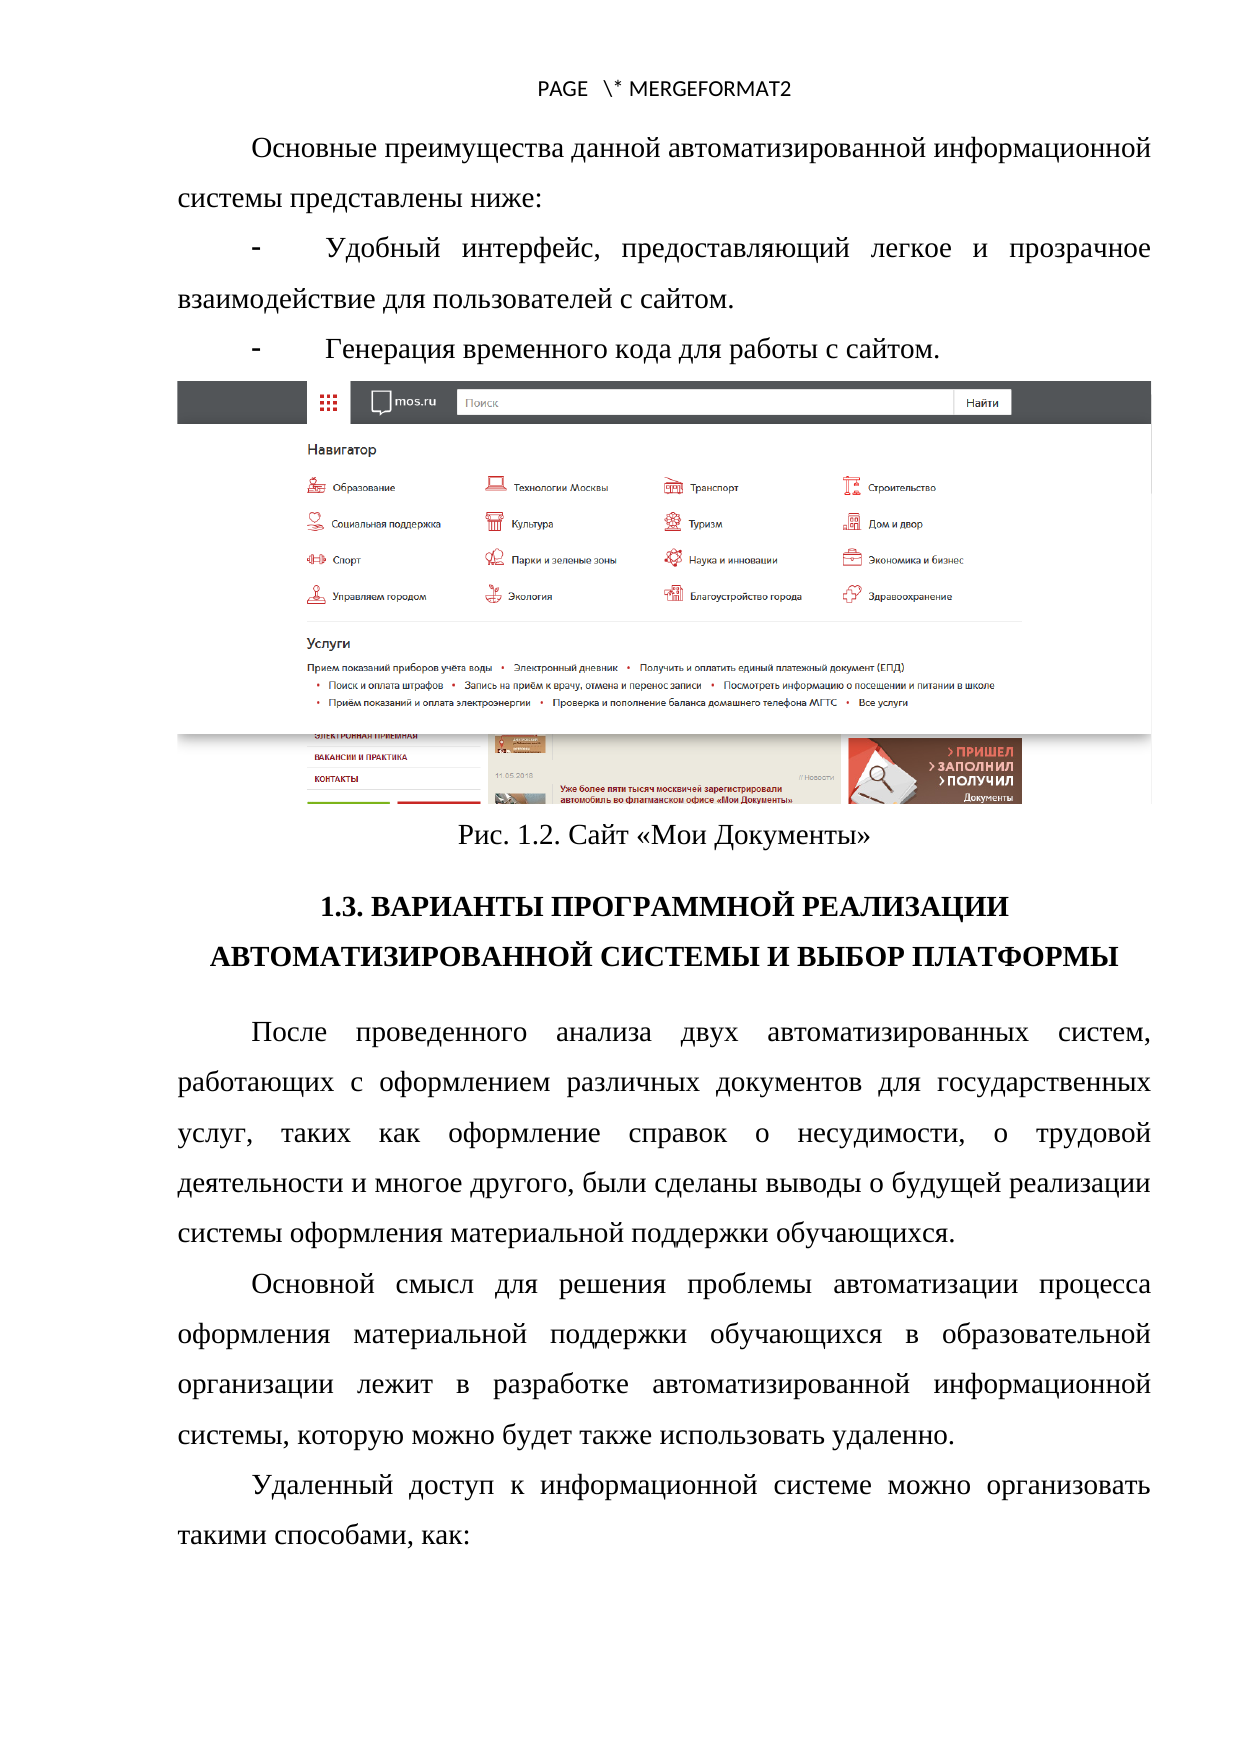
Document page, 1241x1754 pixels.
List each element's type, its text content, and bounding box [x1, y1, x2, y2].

picture [177, 381, 1152, 804]
text Основные преимущества данной автоматизированной информационной системы представлены ниже: [177, 130, 1152, 214]
subtitle 1.3. ВАРИАНТЫ ПРОГРАММНОЙ РЕАЛИЗАЦИИ АВТОМАТИЗИРОВАННОЙ СИСТЕМЫ И ВЫБОР ПЛАТФОРМЫ [177, 889, 1152, 972]
text После проведенного анализа двух автоматизированных систем, работающих с оформлением различных документов для государственных услуг, таких как оформление справок о несудимости, о трудовой деятельности и многое другого, были сделаны выводы о будущей реализации системы оформления материальной поддержки обучающихся. [177, 1014, 1152, 1249]
text Рис. 1.2. Сайт «Мои Документы» [177, 817, 1152, 851]
list Генерация временного кода для работы с сайтом. [177, 331, 1152, 365]
list Удобный интерфейс, предоставляющий легкое и прозрачное взаимодействие для пользователей с сайтом. [177, 230, 1152, 314]
text Удаленный доступ к информационной системе можно организовать такими способами, как: [177, 1467, 1152, 1551]
text Основной смысл для решения проблемы автоматизации процесса оформления материальной поддержки обучающихся в образовательной организации лежит в разработке автоматизированной информационной системы, которую можно будет также использовать удаленно. [177, 1266, 1152, 1450]
